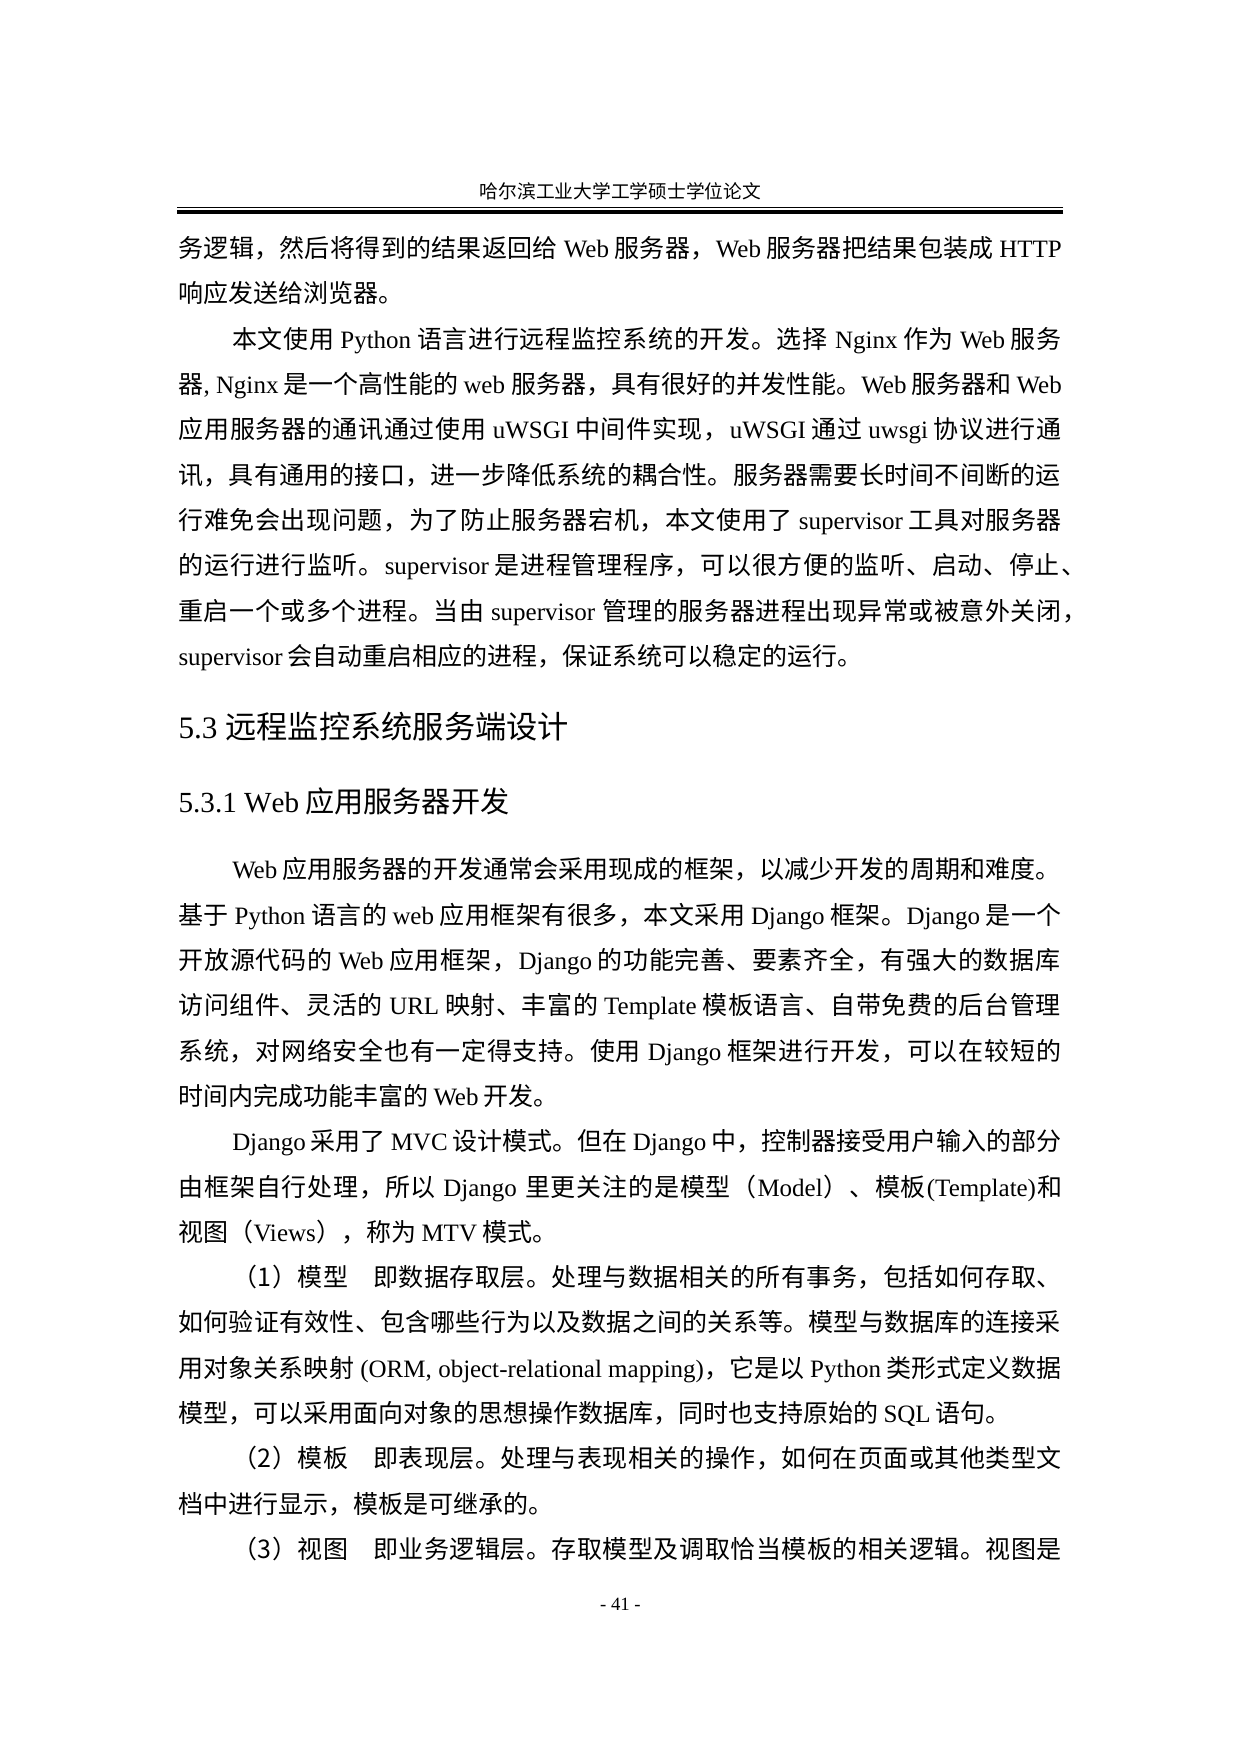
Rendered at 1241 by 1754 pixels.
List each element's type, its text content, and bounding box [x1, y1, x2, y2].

text 本文使用Python语言进行远程监控系统的开发。选择Nginx作为Web服务器, Nginx是一个高性能的web 服务器，具有很好的并发性能。Web服务器和Web应用服务器的通讯通过使用uWSGI中间件实现，uWSGI通过uwsgi协议进行通讯，具有通用的接口，进一步降低系统的耦合性。服务器需要长时间不间断的运行难免会出现问题，为了防止服务器宕机，本文使用了supervisor工具对服务器的运行进行监听。supervisor是进程管理程序，可以很方便的监听、启动、停止、重启一个或多个进程。当由 supervisor 管理的服务器进程出现异常或被意外关闭，supervisor会自动重启相应的进程，保证系统可以稳定的运行。 [178, 319, 1062, 673]
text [178, 1529, 1062, 1566]
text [178, 228, 1062, 310]
subtitle 5.3.1 Web应用服务器开发 [178, 779, 1062, 821]
text （2）模板 即表现层。处理与表现相关的操作，如何在页面或其他类型文档中进行显示，模板是可继承的。 [178, 1439, 1062, 1520]
text Web应用服务器的开发通常会采用现成的框架，以减少开发的周期和难度。基于Python语言的web应用框架有很多，本文采用Django框架。Django是一个开放源代码的Web应用框架，Django的功能完善、要素齐全，有强大的数据库访问组件、灵活的URL映射、丰富的Template模板语言、自带免费的后台管理系统，对网络安全也有一定得支持。使用Django框架进行开发，可以在较短的时间内完成功能丰富的Web开发。 [178, 850, 1062, 1113]
text Django采用了MVC设计模式。但在Django中，控制器接受用户输入的部分由框架自行处理，所以 Django 里更关注的是模型（Model）、模板(Template)和视图（Views），称为 MTV模式。 [178, 1122, 1062, 1248]
text （1）模型 即数据存取层。处理与数据相关的所有事务，包括如何存取、如何验证有效性、包含哪些行为以及数据之间的关系等。模型与数据库的连接采用对象关系映射 (ORM, object-relational mapping)，它是以Python类形式定义数据模型，可以采用面向对象的思想操作数据库，同时也支持原始的SQL语句。 [178, 1258, 1062, 1430]
subtitle 5.3 远程监控系统服务端设计 [178, 702, 1062, 747]
